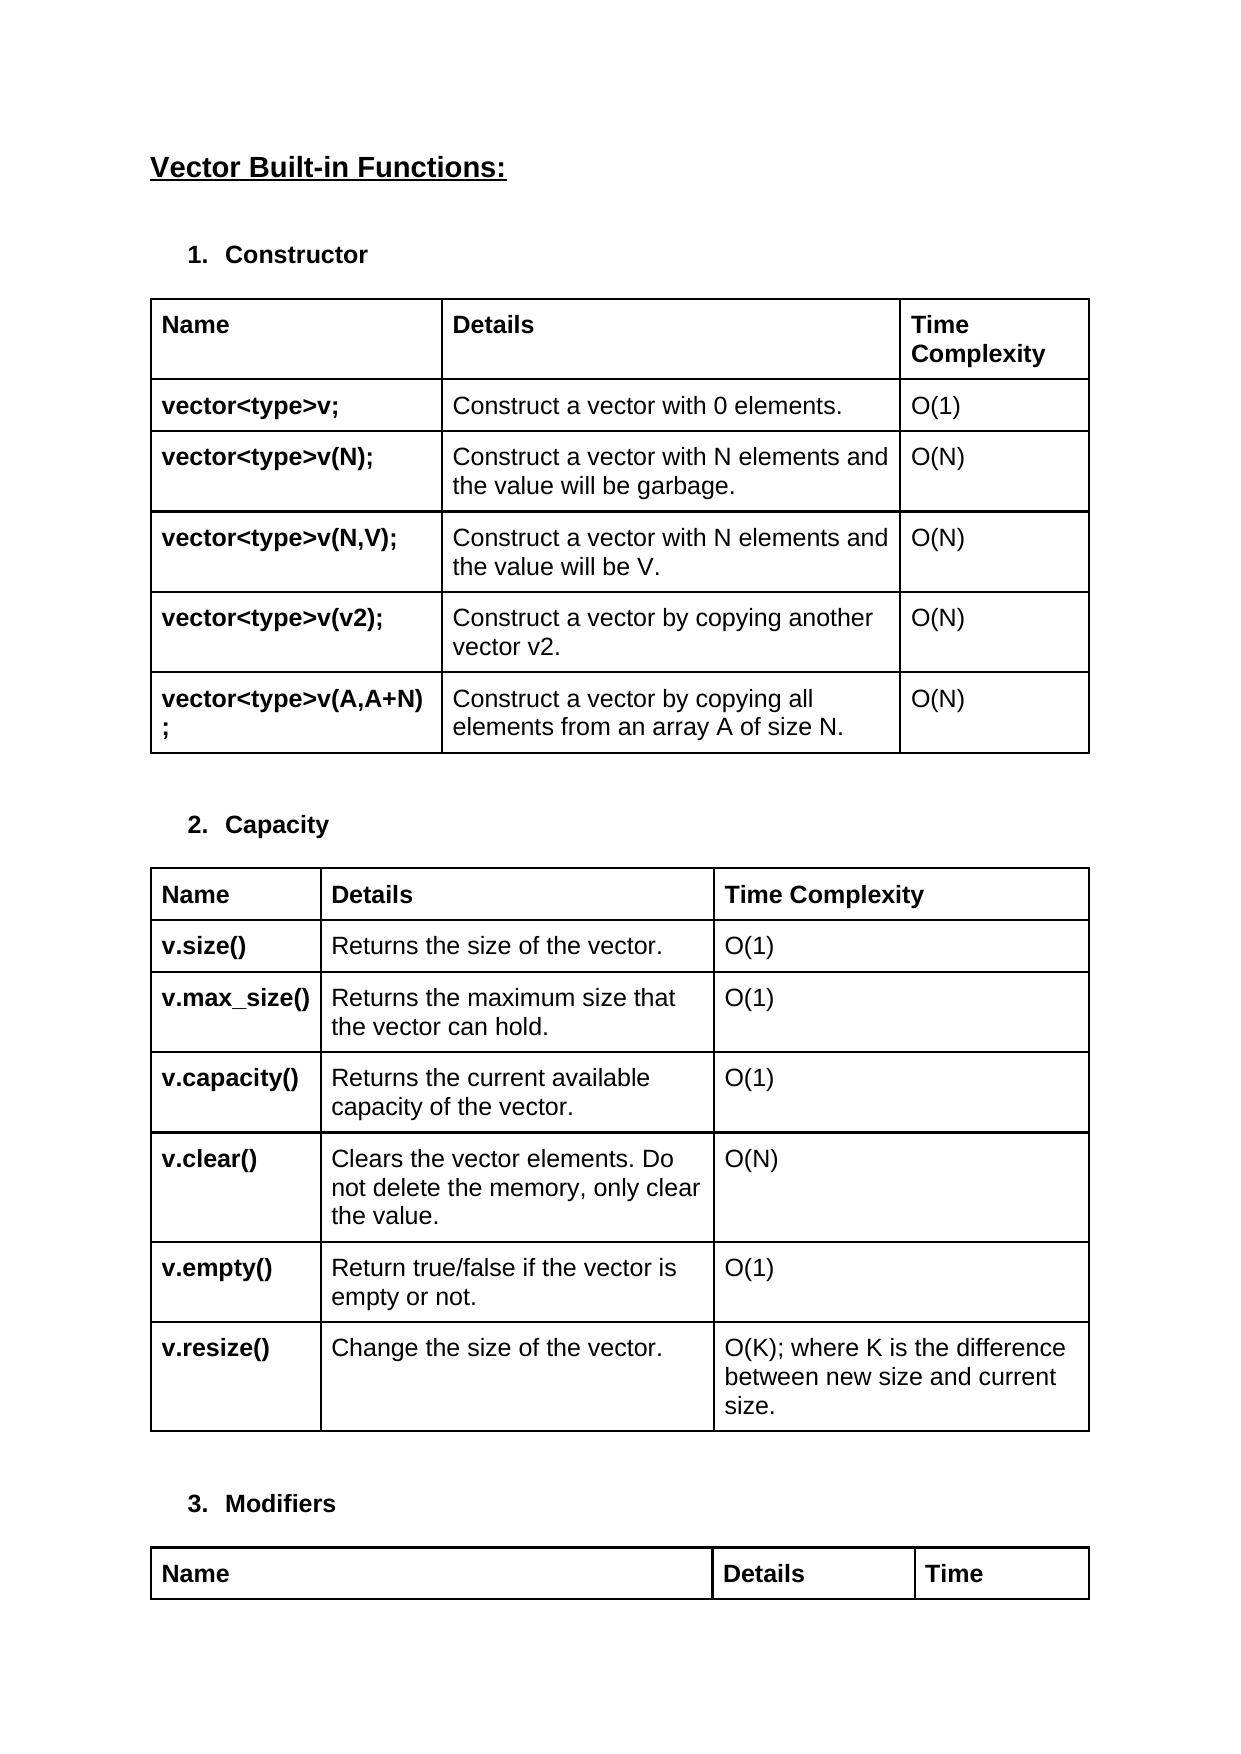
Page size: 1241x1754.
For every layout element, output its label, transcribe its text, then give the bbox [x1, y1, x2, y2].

table_cell O(N) [901, 673, 1088, 752]
table_cell Construct a vector by copying all elements from an array A of size N. [443, 673, 899, 752]
table_cell O(N) [715, 1134, 1088, 1241]
table_cell O(N) [901, 593, 1088, 671]
table_cell vector<type>v; [152, 380, 441, 430]
table_cell vector<type>v(N); [152, 432, 441, 510]
table_cell vector<type>v(A,A+N); [152, 673, 441, 752]
table_cell O(N) [901, 513, 1088, 591]
table_cell Return true/false if the vector is empty or not. [322, 1243, 713, 1321]
table_header Time Complexity [916, 1549, 1088, 1598]
table_cell O(K); where K is the difference between new size and current size. [715, 1323, 1088, 1430]
table_header Name [152, 1549, 711, 1598]
table_header Name [152, 869, 320, 919]
table_cell Returns the maximum size that the vector can hold. [322, 973, 713, 1051]
table_cell Returns the size of the vector. [322, 921, 713, 971]
text Vector Built-in Functions: [150, 150, 1090, 183]
table_cell Construct a vector with N elements and the value will be V. [443, 513, 899, 591]
table_cell vector<type>v(v2); [152, 593, 441, 671]
table_cell Construct a vector with N elements and the value will be garbage. [443, 432, 899, 510]
table_cell O(1) [715, 1243, 1088, 1321]
table_cell v.empty() [152, 1243, 320, 1321]
table_header Time Complexity [715, 869, 1088, 919]
table_cell v.clear() [152, 1134, 320, 1241]
table_cell vector<type>v(N,V); [152, 513, 441, 591]
table_cell v.capacity() [152, 1053, 320, 1131]
table_cell v.resize() [152, 1323, 320, 1430]
table_cell O(1) [715, 1053, 1088, 1131]
table_header Name [152, 300, 441, 378]
table_cell v.size() [152, 921, 320, 971]
table_header Details [714, 1549, 914, 1598]
table_cell Construct a vector with 0 elements. [443, 380, 899, 430]
table_cell Change the size of the vector. [322, 1323, 713, 1430]
table_cell Construct a vector by copying another vector v2. [443, 593, 899, 671]
table_cell O(1) [901, 380, 1088, 430]
table_cell Clears the vector elements. Do not delete the memory, only clear the value. [322, 1134, 713, 1241]
table_cell O(1) [715, 921, 1088, 971]
list Capacity [187, 810, 1090, 839]
table_header Details [443, 300, 899, 378]
table_header Time Complexity [901, 300, 1088, 378]
table_cell O(N) [901, 432, 1088, 510]
table_cell Returns the current available capacity of the vector. [322, 1053, 713, 1131]
list Constructor [187, 240, 1090, 269]
table_cell O(1) [715, 973, 1088, 1051]
table_header Details [322, 869, 713, 919]
list Modifiers [187, 1489, 1090, 1518]
table_cell v.max_size() [152, 973, 320, 1051]
